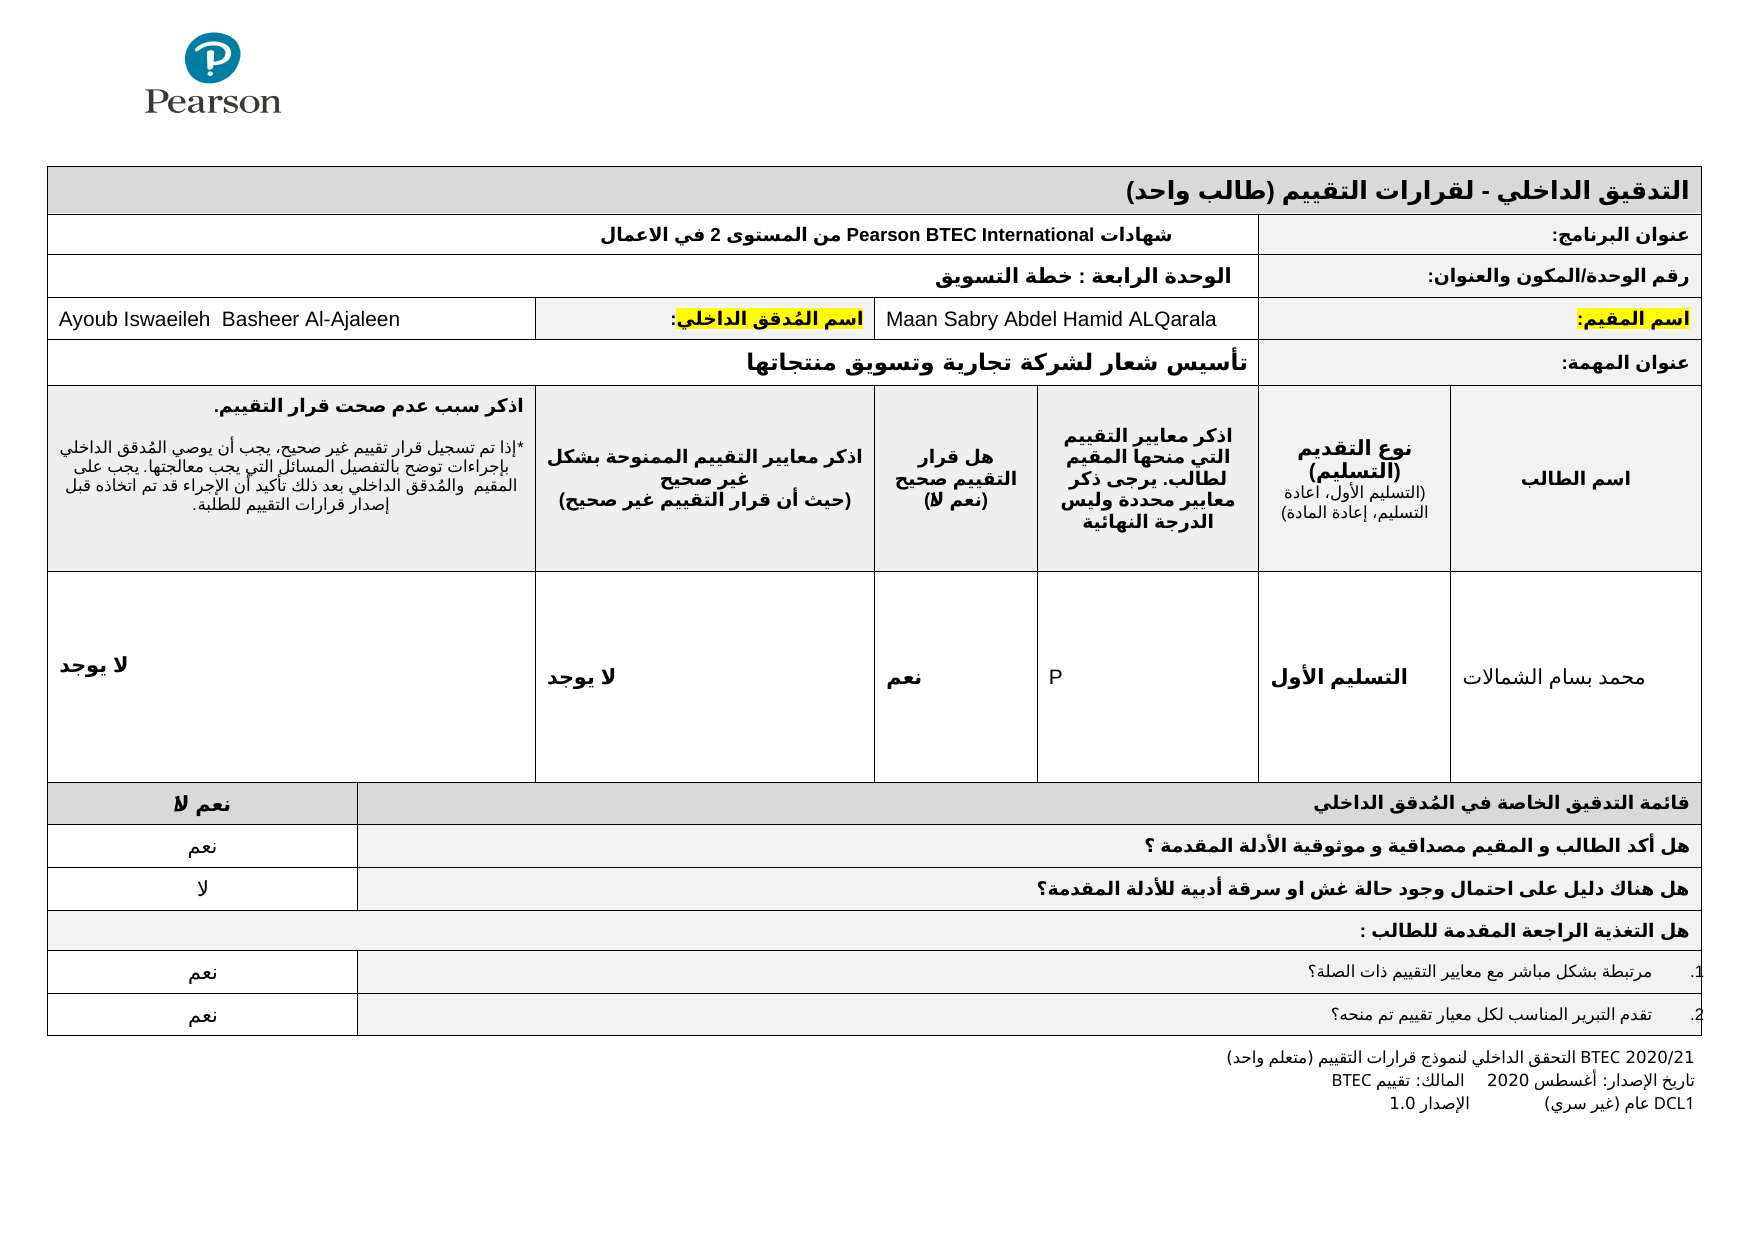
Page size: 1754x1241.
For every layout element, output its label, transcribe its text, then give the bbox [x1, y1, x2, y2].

table_cell هل التغذية الراجعة المقدمة للطالب : [48, 911, 1701, 950]
table_cell اذكر سبب عدم صحت قرار التقييم. *إذا تم تسجيل قرار تقييم غير صحيح، يجب أن يوصي المُدقق الداخلي بإجراءات توضح بالتفصيل المسائل التي يجب معالجتها. يجب على المقيم والمُدقق الداخلي بعد ذلك تأكيد أن الإجراء قد تم اتخاذه قبل إصدار قرارات التقييم للطلبة. [48, 386, 535, 571]
table_cell نعم [48, 951, 357, 993]
picture [117, 9, 306, 135]
table_cell التسليم الأول [1259, 572, 1450, 782]
table_cell Maan Sabry Abdel Hamid ALQarala [875, 298, 1258, 339]
table_cell P [1038, 572, 1258, 782]
table_cell هل هناك دليل على احتمال وجود حالة غش او سرقة أدبية للأدلة المقدمة؟ [358, 868, 1701, 910]
table_cell نوع التقديم (التسليم) (التسليم الأول، اعادة التسليم، إعادة المادة) [1259, 386, 1450, 571]
table_cell تأسيس شعار لشركة تجارية وتسويق منتجاتها [48, 340, 1258, 385]
table_cell Ayoub Iswaeileh Basheer Al-Ajaleen [48, 298, 535, 339]
table_cell عنوان المهمة: [1259, 340, 1701, 385]
table_cell قائمة التدقيق الخاصة في المُدقق الداخلي [358, 783, 1701, 824]
table_cell رقم الوحدة/المكون والعنوان: [1259, 255, 1701, 297]
table_cell نعم [48, 825, 357, 867]
table_cell نعم [48, 994, 357, 1035]
table_cell تقدم التبرير المناسب لكل معيار تقييم تم منحه؟ [358, 994, 1701, 1035]
table_cell محمد بسام الشمالات [1451, 572, 1701, 782]
table_cell اذكر معايير التقييم الممنوحة بشكل غير صحيح (حيث أن قرار التقييم غير صحيح) [536, 386, 874, 571]
table_cell هل قرار التقييم صحيح (نعم/لا) [875, 386, 1037, 571]
table_cell اذكر معايير التقييم التي منحها المقيم لطالب. يرجى ذكر معايير محددة وليس الدرجة النهائية [1038, 386, 1258, 571]
table_cell شهادات Pearson BTEC International من المستوى 2 في الاعمال [48, 215, 1258, 254]
table_cell هل أكد الطالب و المقيم مصداقية و موثوقية الأدلة المقدمة ؟ [358, 825, 1701, 867]
table_cell نعم [875, 572, 1037, 782]
table_cell نعم/لا [48, 783, 357, 824]
table_cell اسم الطالب [1451, 386, 1701, 571]
table_cell الوحدة الرابعة : خطة التسويق [48, 255, 1258, 297]
table_cell اسم المُدقق الداخلي: [536, 298, 874, 339]
table_cell عنوان البرنامج: [1259, 215, 1701, 254]
table_cell اسم المقيم: [1259, 298, 1701, 339]
table_cell لا يوجد [536, 572, 874, 782]
table_header التدقيق الداخلي - لقرارات التقييم (طالب واحد) [48, 167, 1701, 213]
table_cell لا [48, 868, 357, 910]
table_cell لا يوجد [48, 572, 535, 782]
table_cell مرتبطة بشكل مباشر مع معايير التقييم ذات الصلة؟ [358, 951, 1701, 993]
